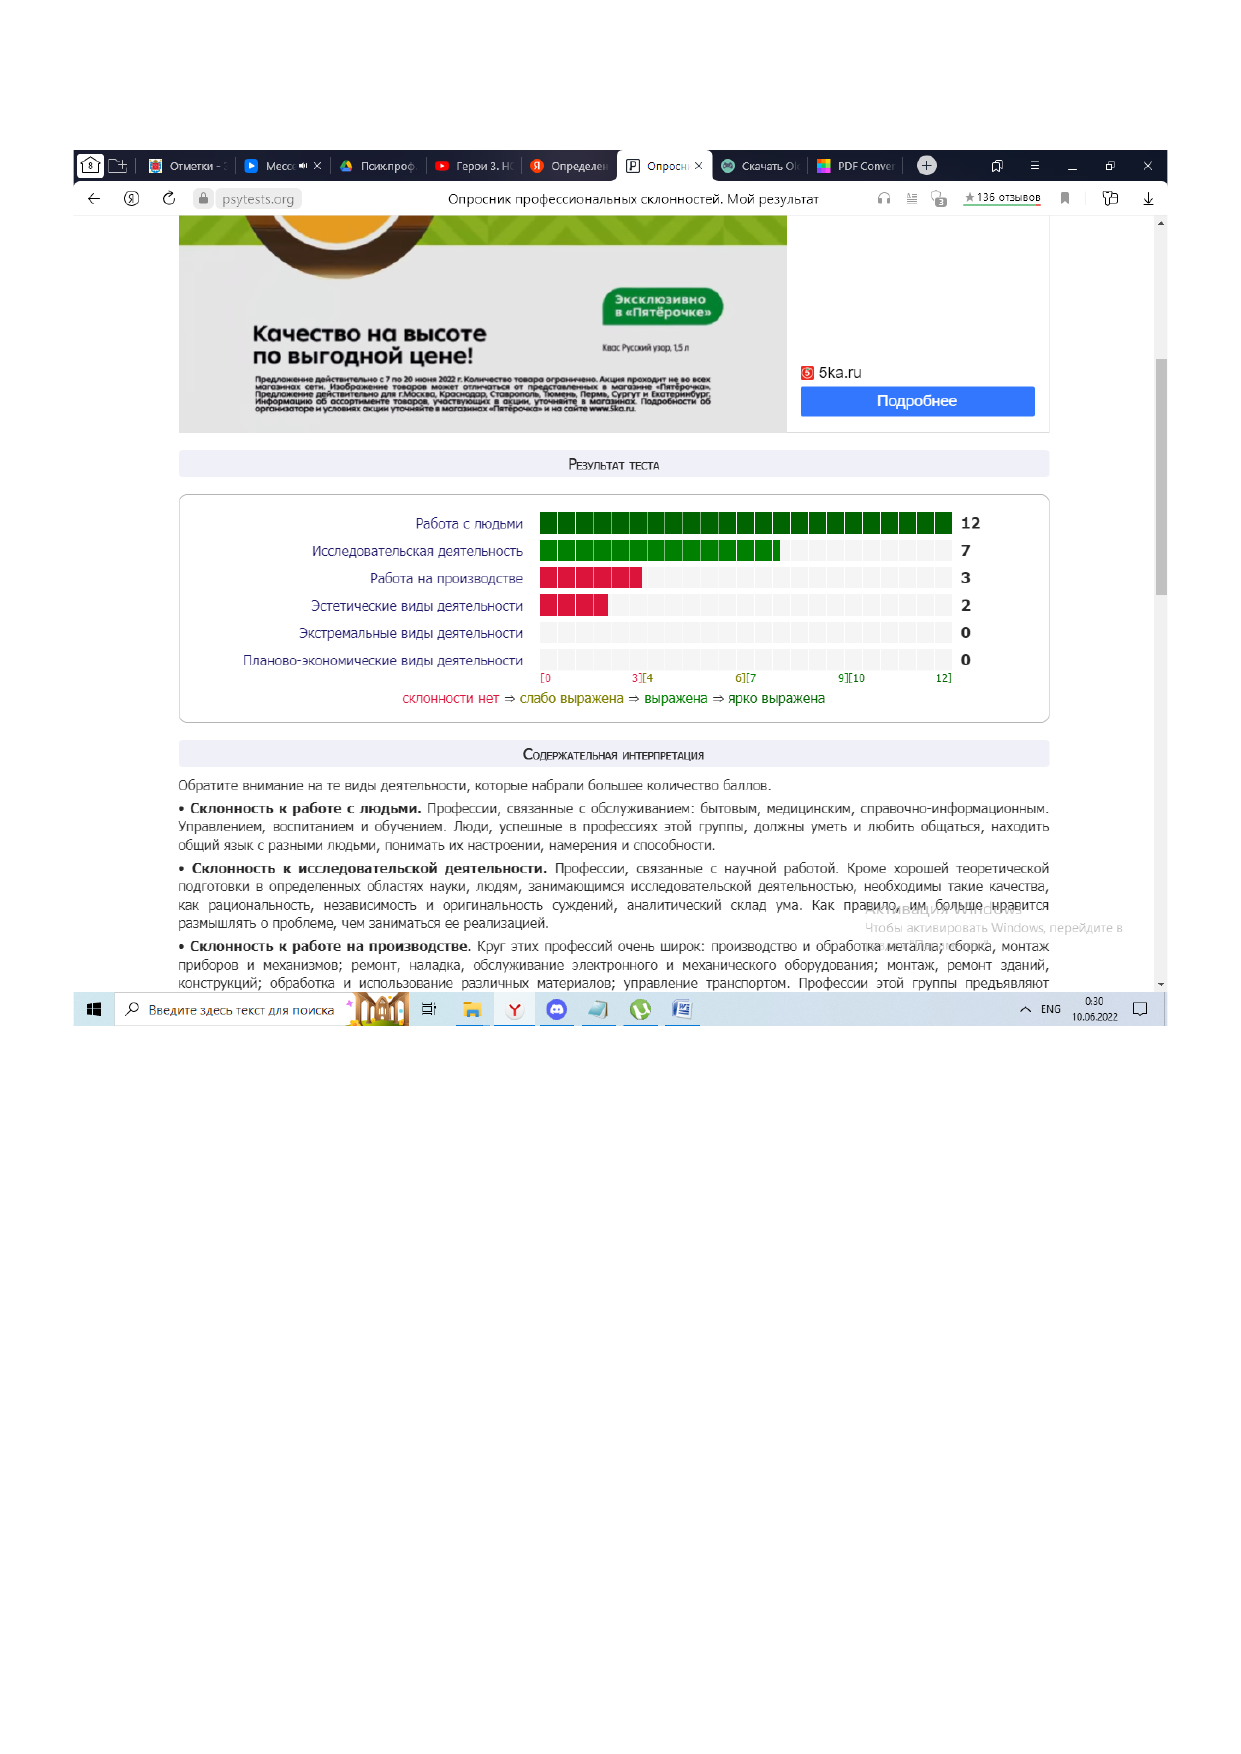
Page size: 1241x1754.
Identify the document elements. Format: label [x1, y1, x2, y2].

picture [73, 150, 1168, 1026]
